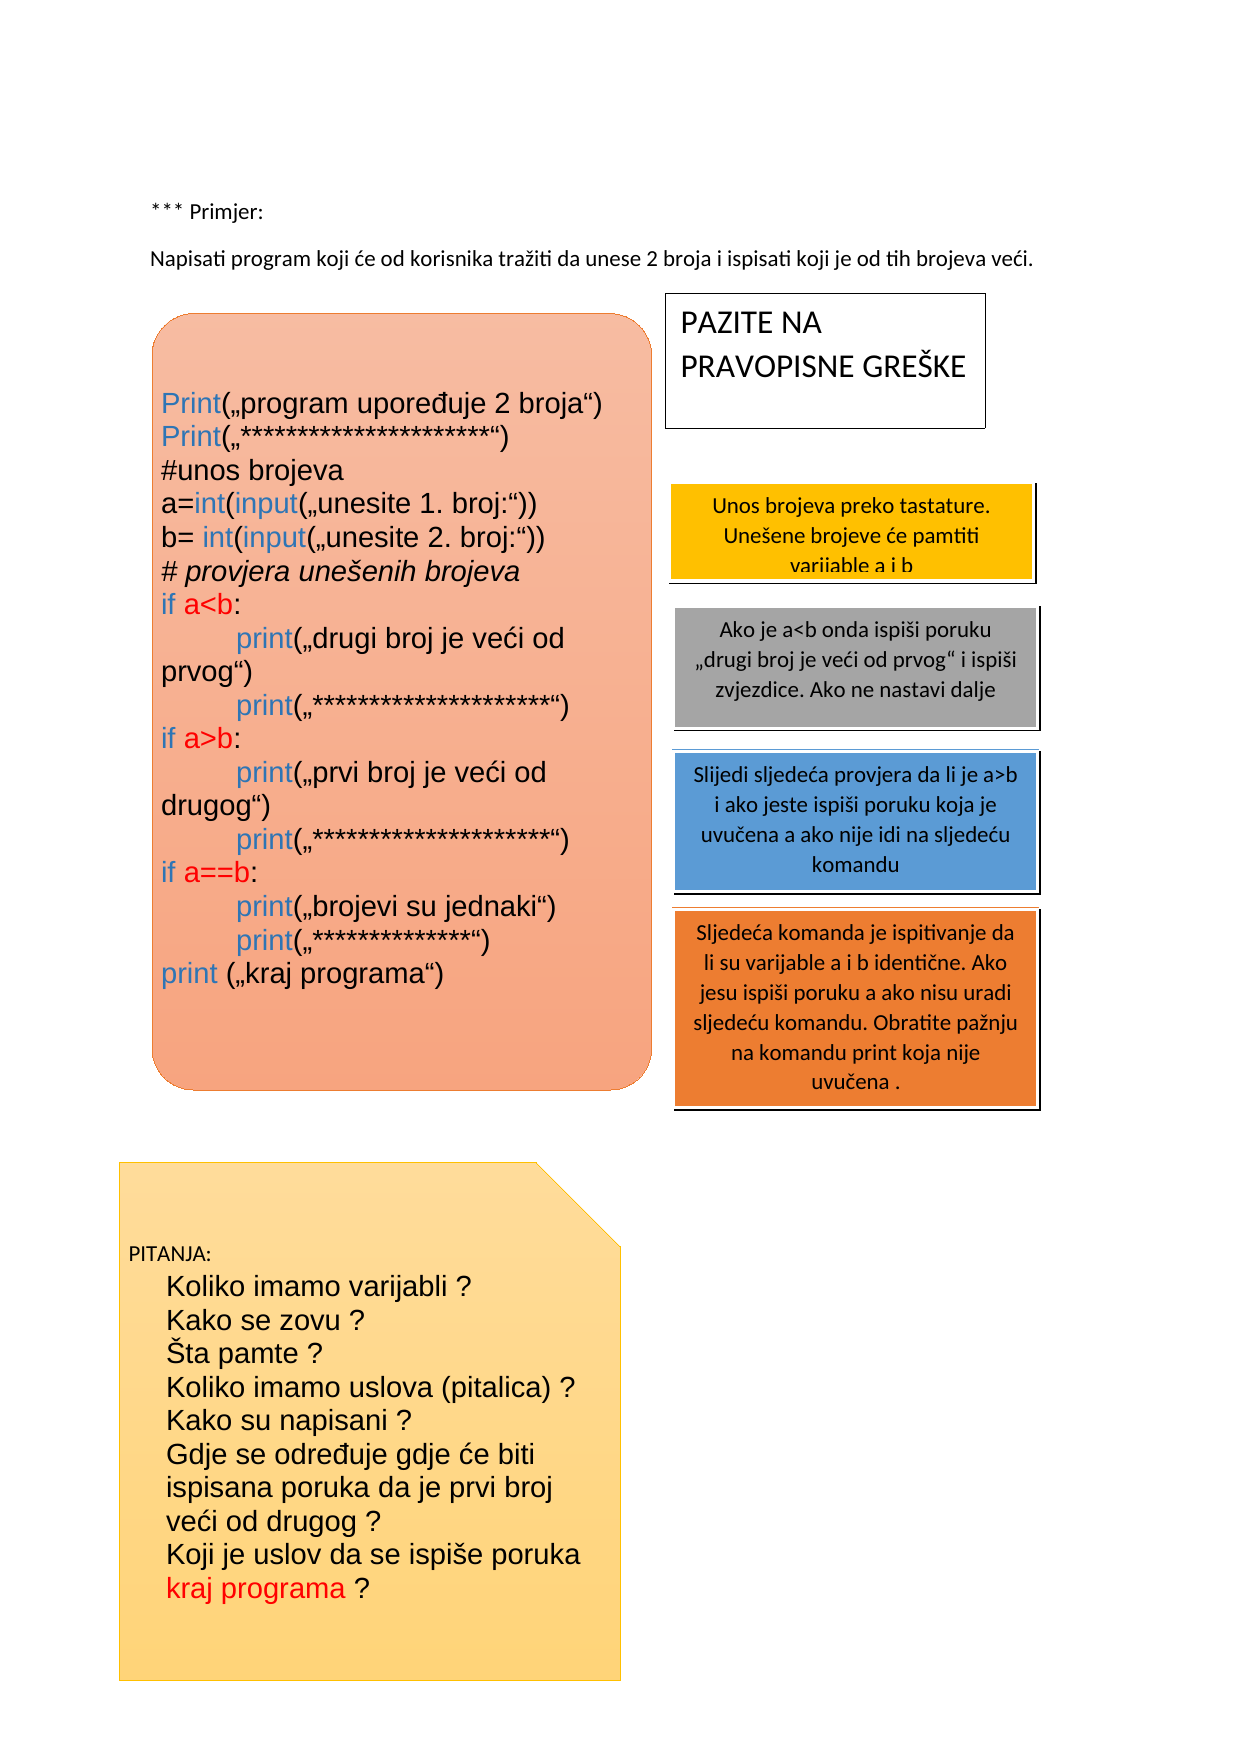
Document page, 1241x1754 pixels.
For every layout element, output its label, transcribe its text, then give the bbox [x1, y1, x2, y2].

text *** Primjer: [150, 197, 1090, 225]
text Napisati program koji će od korisnika tražiti da unese 2 broja i ispisati koji je od tih brojeva veći. [150, 244, 1090, 272]
